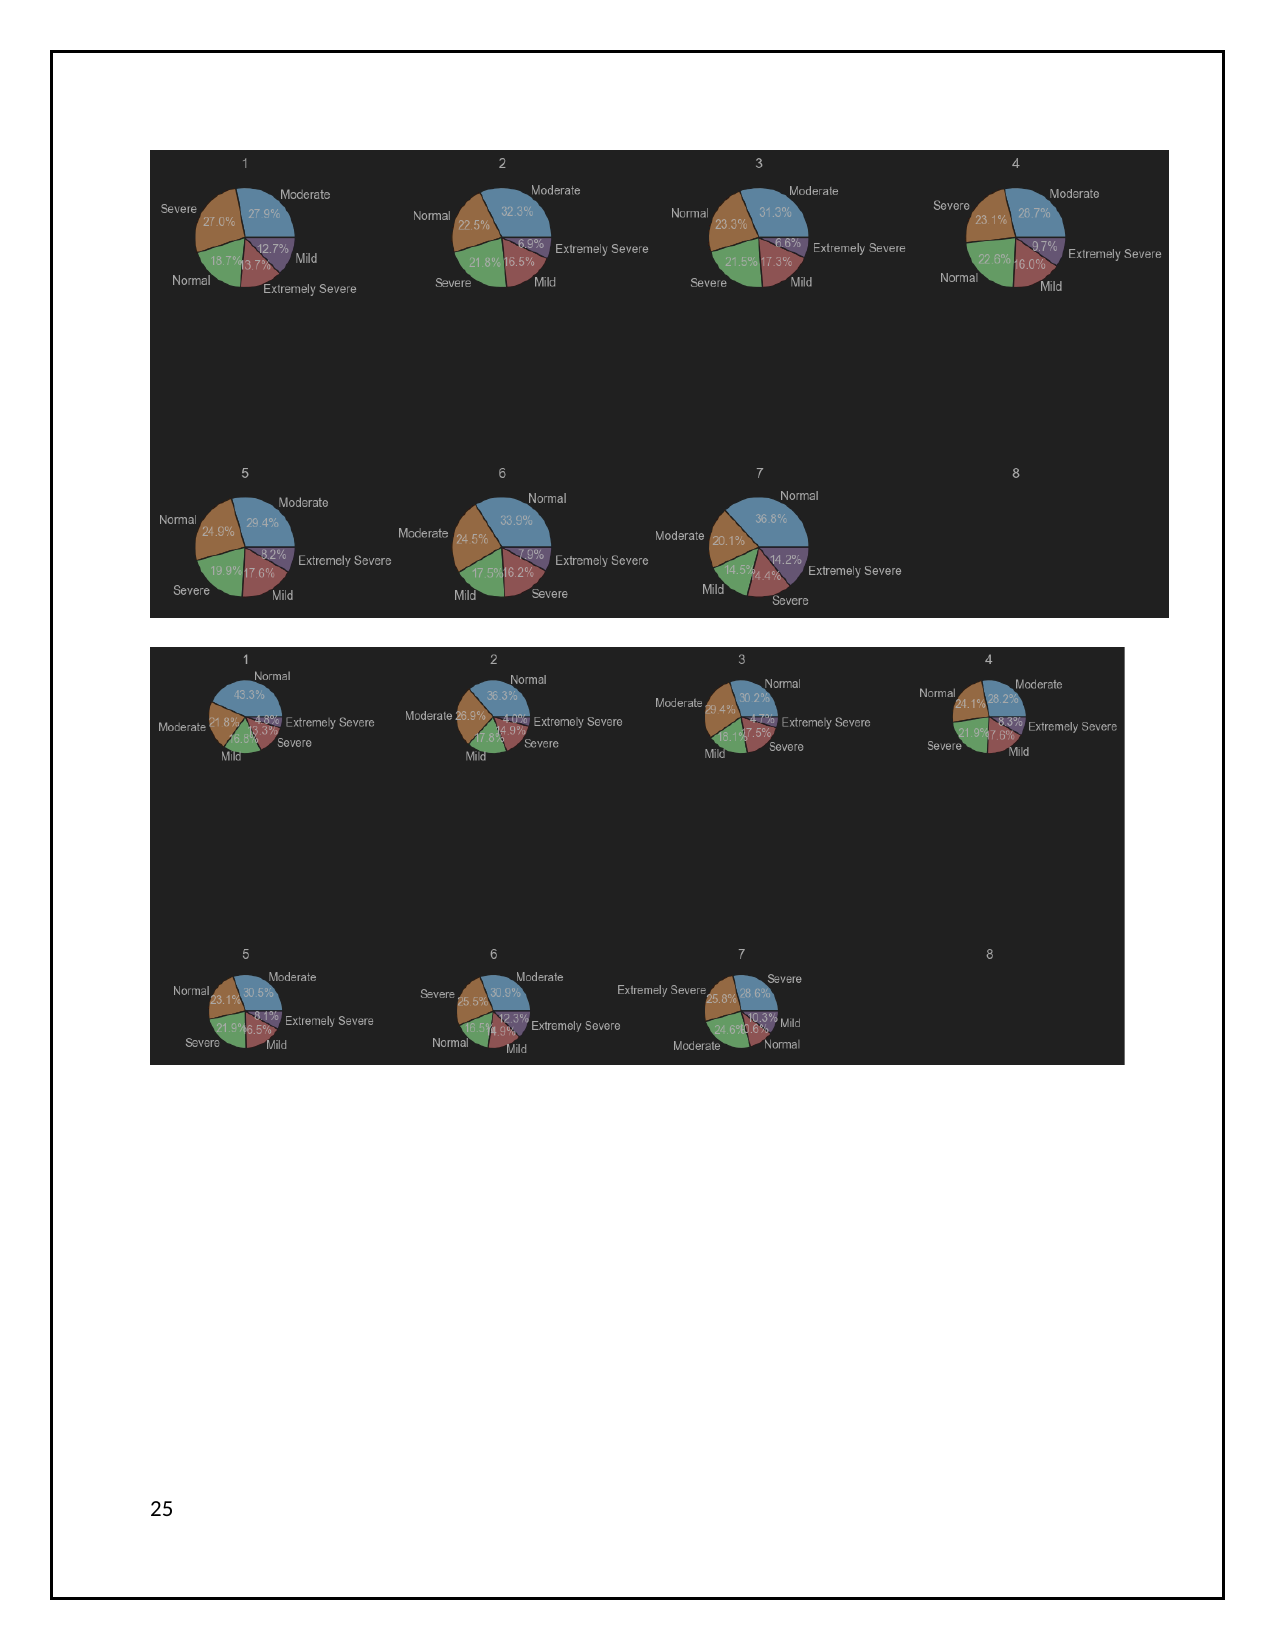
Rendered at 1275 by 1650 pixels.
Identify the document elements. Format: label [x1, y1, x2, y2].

picture [150, 647, 1125, 1065]
picture [150, 150, 1169, 618]
